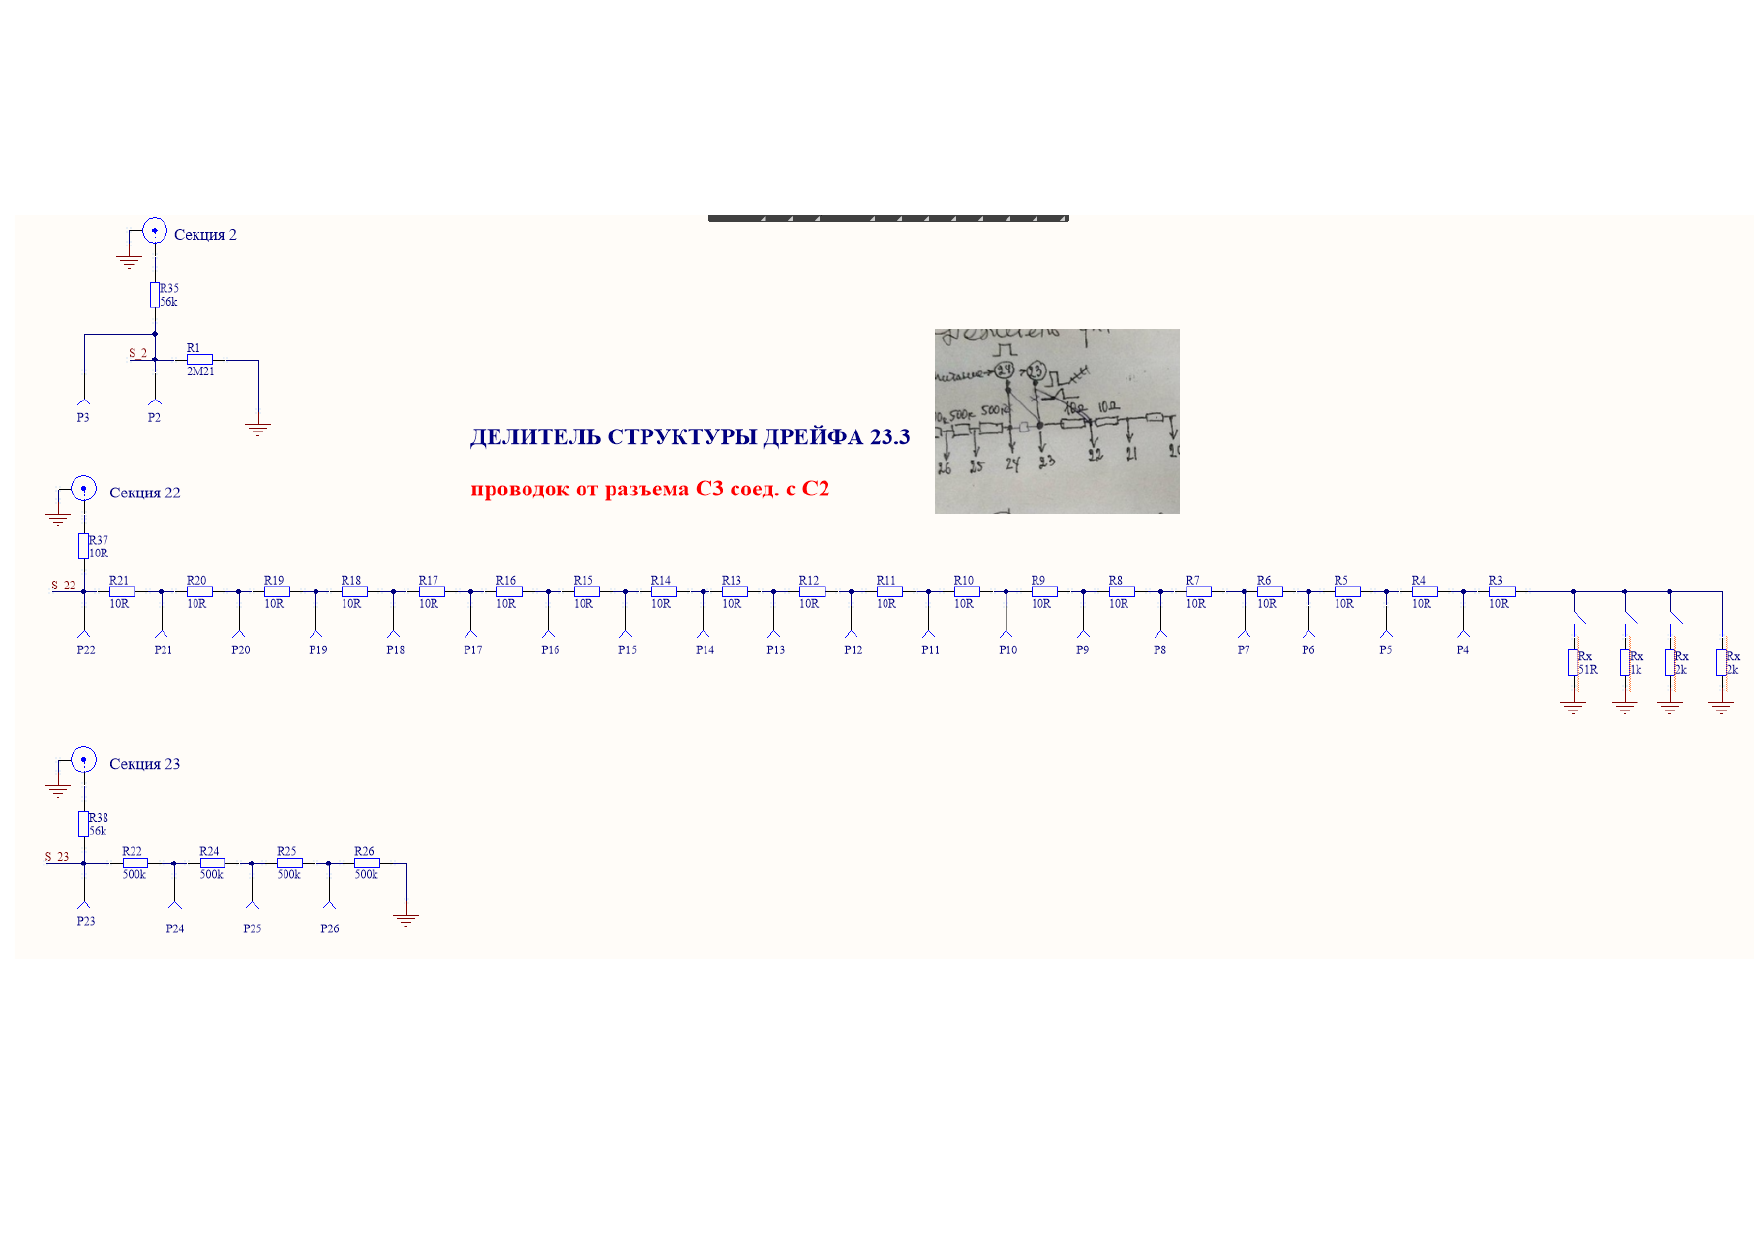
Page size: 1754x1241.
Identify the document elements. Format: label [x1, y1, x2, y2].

picture [14, 215, 1754, 959]
